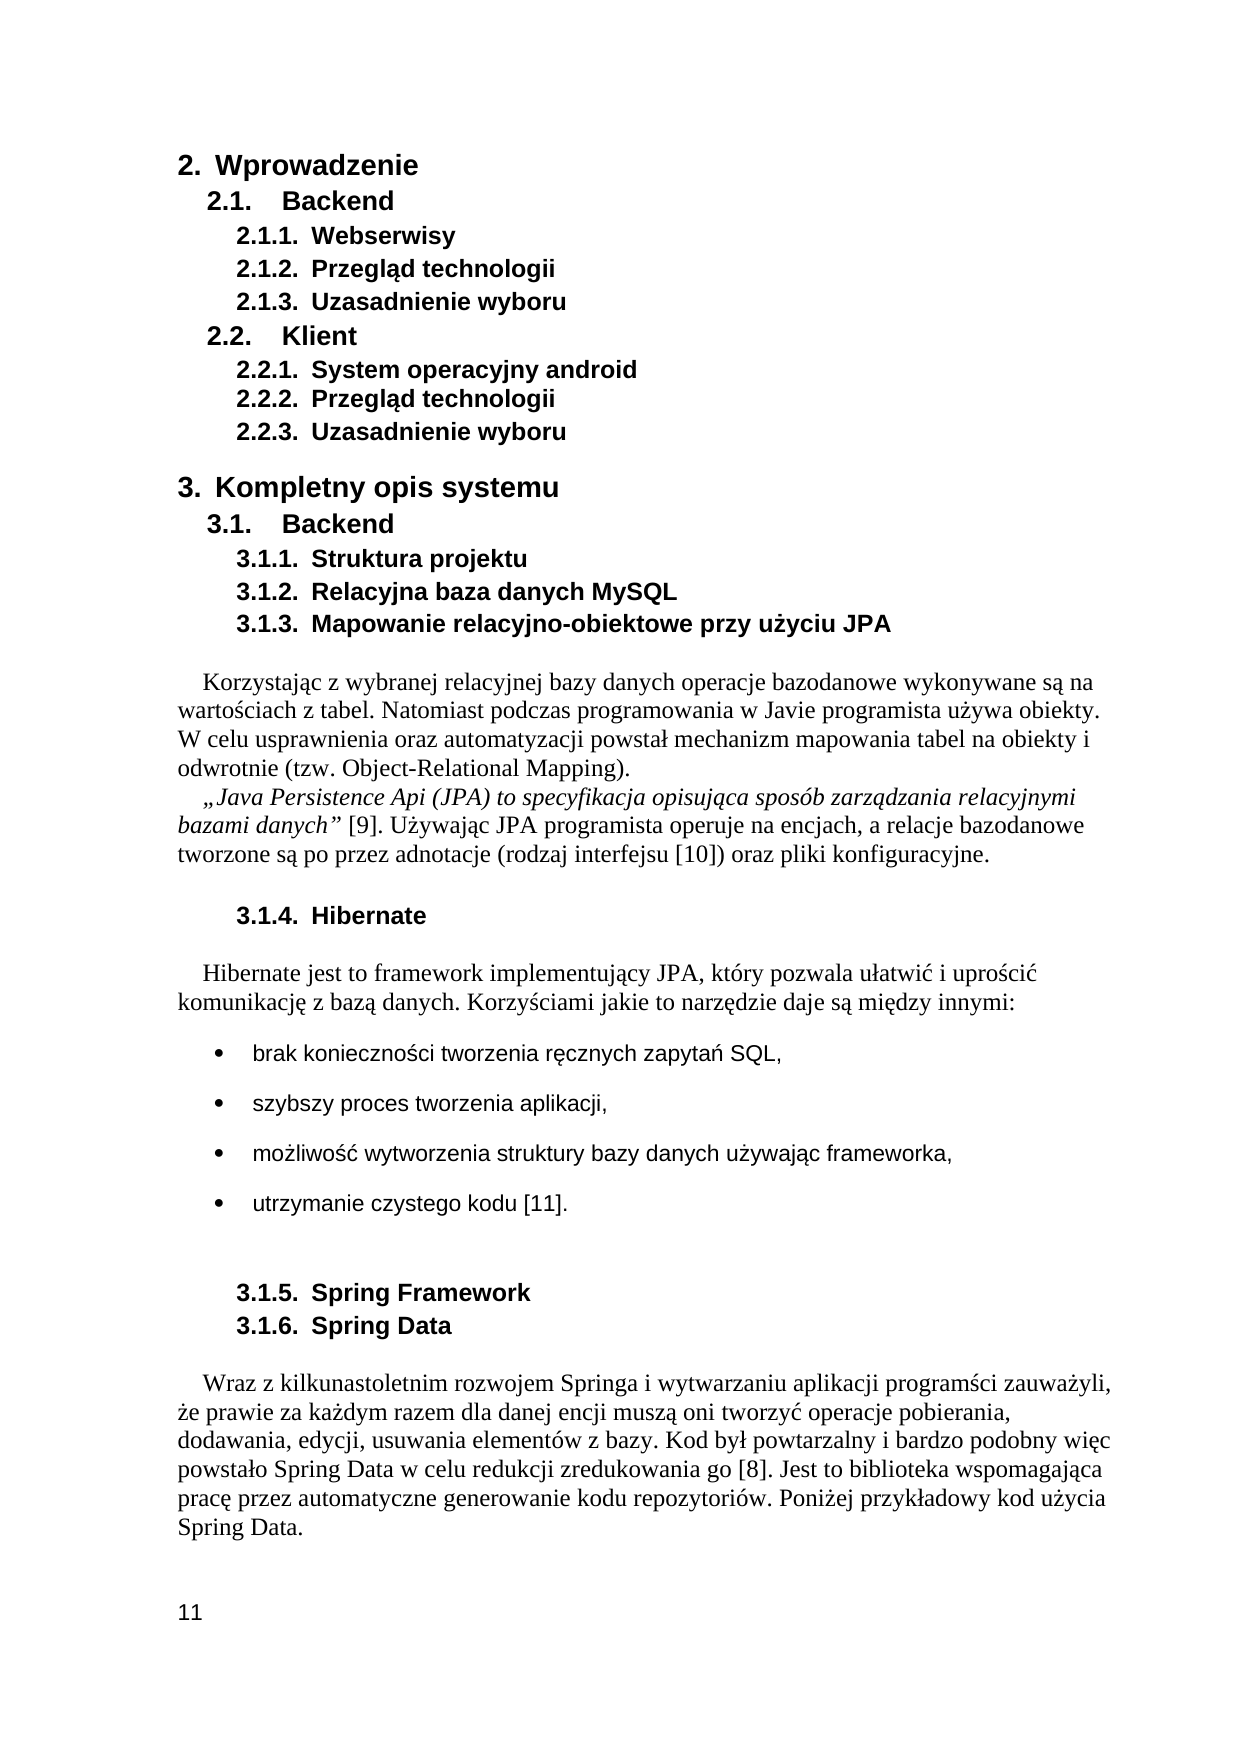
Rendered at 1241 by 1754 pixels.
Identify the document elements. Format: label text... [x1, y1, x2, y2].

list brak konieczności tworzenia ręcznych zapytań SQL, [215, 1040, 1122, 1066]
subtitle Relacyjna baza danych MySQL [236, 576, 1122, 605]
subtitle Hibernate [236, 901, 1122, 930]
subtitle Kompletny opis systemu [177, 470, 1122, 504]
subtitle Wprowadzenie [177, 148, 1122, 181]
subtitle Backend [207, 508, 1122, 539]
subtitle Uzasadnienie wyboru [236, 417, 1122, 445]
subtitle Webserwisy [236, 221, 1122, 249]
subtitle Spring Data [236, 1311, 1122, 1339]
subtitle Backend [207, 185, 1122, 217]
list utrzymanie czystego kodu [11]. [215, 1190, 1122, 1216]
list szybszy proces tworzenia aplikacji, [215, 1090, 1122, 1116]
text Hibernate jest to framework implementujący JPA, który pozwala ułatwić i uprościć komunikację z bazą danych. Korzyściami jakie to narzędzie daje są między innymi: [177, 958, 1122, 1016]
list możliwość wytworzenia struktury bazy danych używając frameworka, [215, 1140, 1122, 1166]
subtitle Klient [207, 319, 1122, 351]
text Korzystając z wybranej relacyjnej bazy danych operacje bazodanowe wykonywane są na wartościach z tabel. Natomiast podczas programowania w Javie programista używa obiekty. W celu usprawnienia oraz automatyzacji powstał mechanizm mapowania tabel na obiekty i odwrotnie (tzw. Object-Relational Mapping). [177, 667, 1122, 782]
text „Java Persistence Api (JPA) to specyfikacja opisująca sposób zarządzania relacyjnymi bazami danych” [9]. Używając JPA programista operuje na encjach, a relacje bazodanowe tworzone są po przez adnotacje (rodzaj interfejsu [10]) oraz pliki konfiguracyjne. [177, 782, 1122, 868]
subtitle Mapowanie relacyjno-obiektowe przy użyciu JPA [236, 609, 1122, 638]
subtitle Przegląd technologii [236, 384, 1122, 412]
text Wraz z kilkunastoletnim rozwojem Springa i wytwarzaniu aplikacji programści zauważyli, że prawie za każdym razem dla danej encji muszą oni tworzyć operacje pobierania, dodawania, edycji, usuwania elementów z bazy. Kod był powtarzalny i bardzo podobny więc powstało Spring Data w celu redukcji zredukowania go [8]. Jest to biblioteka wspomagająca pracę przez automatyczne generowanie kodu repozytoriów. Poniżej przykładowy kod użycia Spring Data. [177, 1368, 1122, 1541]
subtitle Uzasadnienie wyboru [236, 287, 1122, 315]
subtitle Struktura projektu [236, 543, 1122, 572]
subtitle Przegląd technologii [236, 254, 1122, 282]
subtitle System operacyjny android [236, 355, 1122, 384]
subtitle Spring Framework [236, 1278, 1122, 1306]
